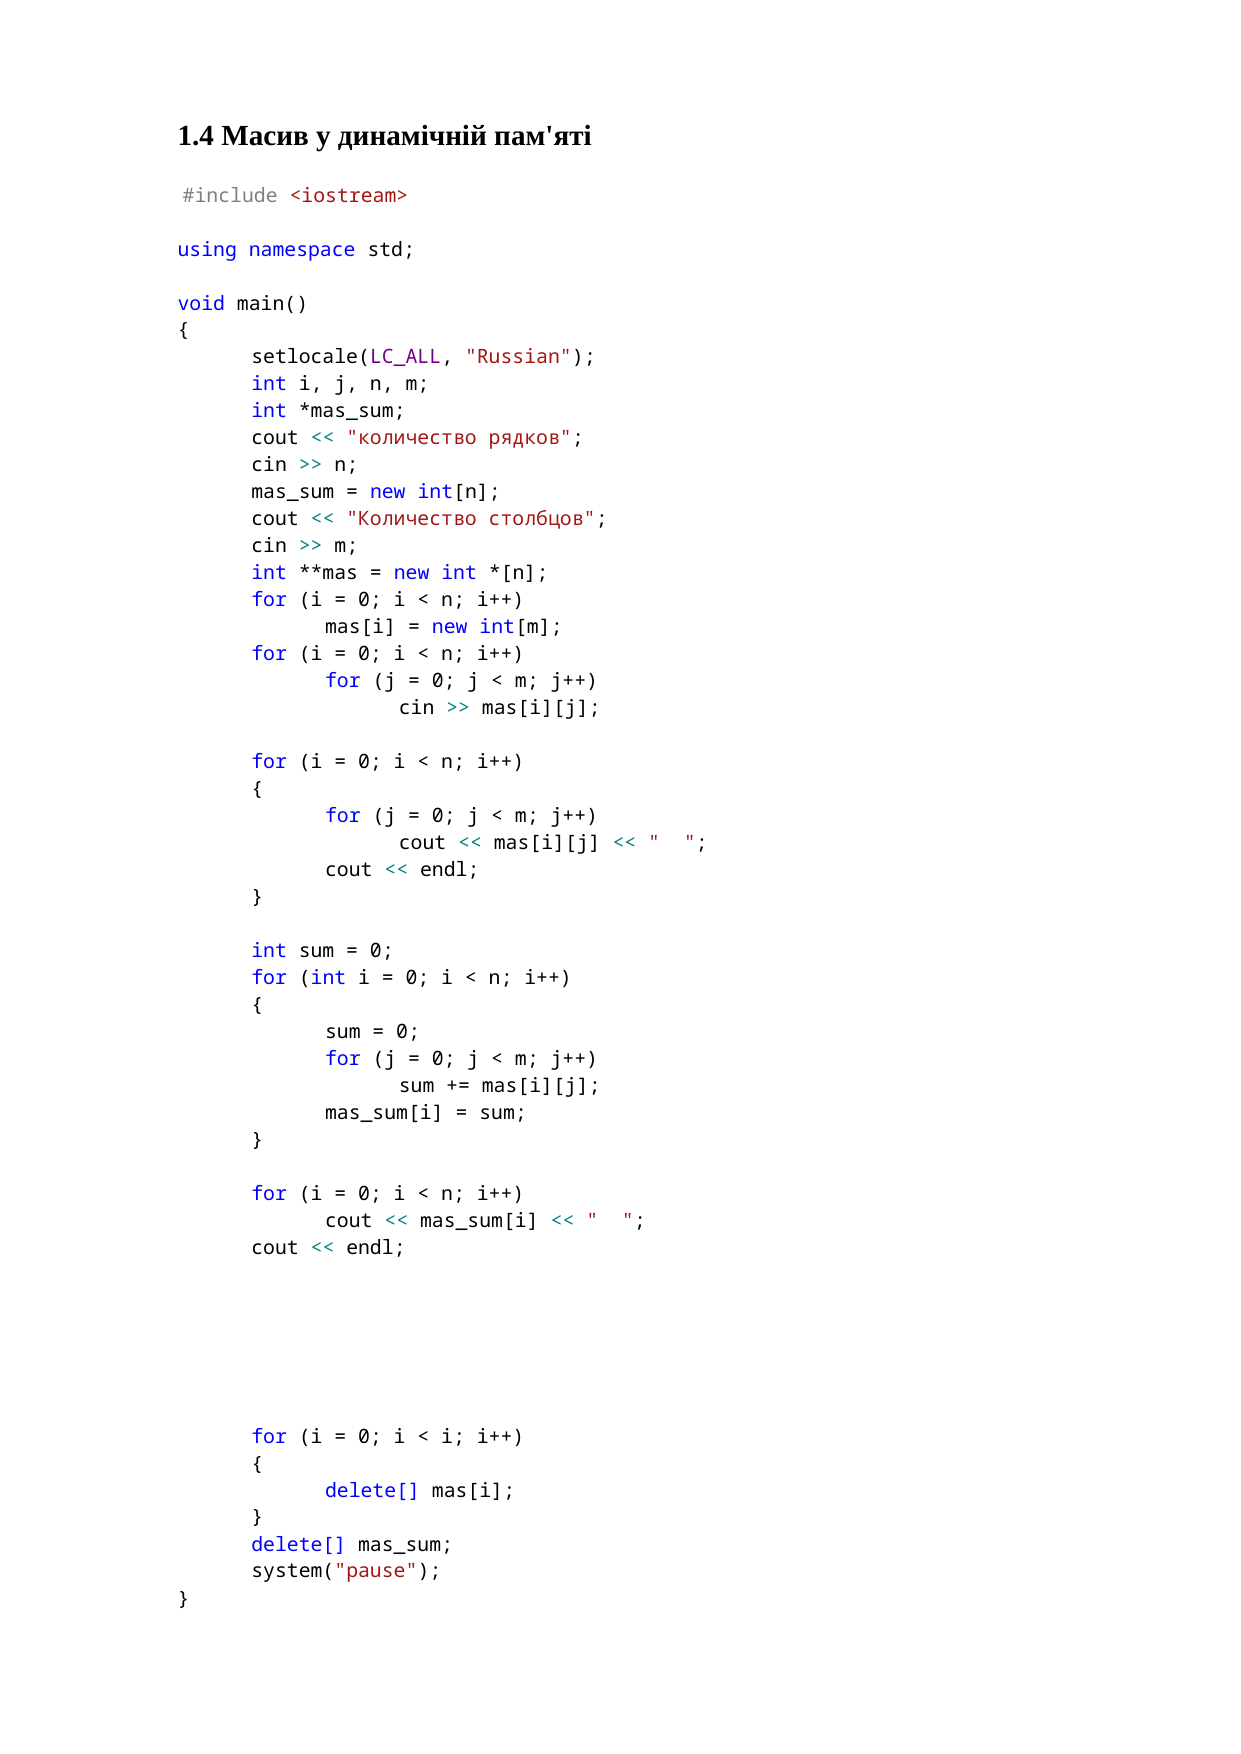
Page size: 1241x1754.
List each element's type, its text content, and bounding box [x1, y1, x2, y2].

text for (i = 0; i < n; i++) [177, 747, 1152, 774]
text using namespace std; [177, 235, 1152, 262]
text sum = 0; [177, 1017, 1152, 1044]
text for (j = 0; j < m; j++) [177, 801, 1152, 828]
text for (i = 0; i < i; i++) [177, 1422, 1152, 1449]
text cin >> mas[i][j]; [177, 693, 1152, 720]
text for (i = 0; i < n; i++) [177, 1179, 1152, 1206]
text int sum = 0; [177, 936, 1152, 963]
text { [177, 774, 1152, 801]
text { [177, 990, 1152, 1017]
text delete[] mas_sum; [177, 1530, 1152, 1557]
text void main() [177, 289, 1152, 316]
text sum += mas[i][j]; [177, 1071, 1152, 1098]
text mas[i] = new int[m]; [177, 612, 1152, 639]
text system("pause"); [177, 1557, 1152, 1584]
text cout << mas_sum[i] << " "; [177, 1206, 1152, 1233]
subtitle 1.4 Масив у динамічній пам'яті [177, 118, 1152, 152]
text for (i = 0; i < n; i++) [177, 639, 1152, 666]
text cout << "Количество столбцов"; [177, 504, 1152, 532]
text for (int i = 0; i < n; i++) [177, 963, 1152, 990]
text } [177, 1503, 1152, 1530]
text } [177, 1584, 1152, 1611]
text cout << mas[i][j] << " "; [177, 828, 1152, 855]
text mas_sum[i] = sum; [177, 1098, 1152, 1125]
text cout << endl; [177, 855, 1152, 882]
text } [177, 882, 1152, 909]
text int *mas_sum; [177, 397, 1152, 424]
text cout << endl; [177, 1233, 1152, 1260]
text { [177, 316, 1152, 343]
text cin >> m; [177, 532, 1152, 558]
text mas_sum = new int[n]; [177, 478, 1152, 504]
text int **mas = new int *[n]; [177, 558, 1152, 586]
text delete[] mas[i]; [177, 1476, 1152, 1503]
text for (j = 0; j < m; j++) [177, 1044, 1152, 1071]
text setlocale(LC_ALL, "Russian"); [177, 343, 1152, 370]
text int i, j, n, m; [177, 370, 1152, 397]
text for (i = 0; i < n; i++) [177, 586, 1152, 612]
text { [177, 1449, 1152, 1476]
text cin >> n; [177, 451, 1152, 478]
text #include <iostream> [177, 181, 1152, 208]
text for (j = 0; j < m; j++) [177, 666, 1152, 693]
text } [177, 1125, 1152, 1152]
text cout << "количество рядков"; [177, 424, 1152, 451]
